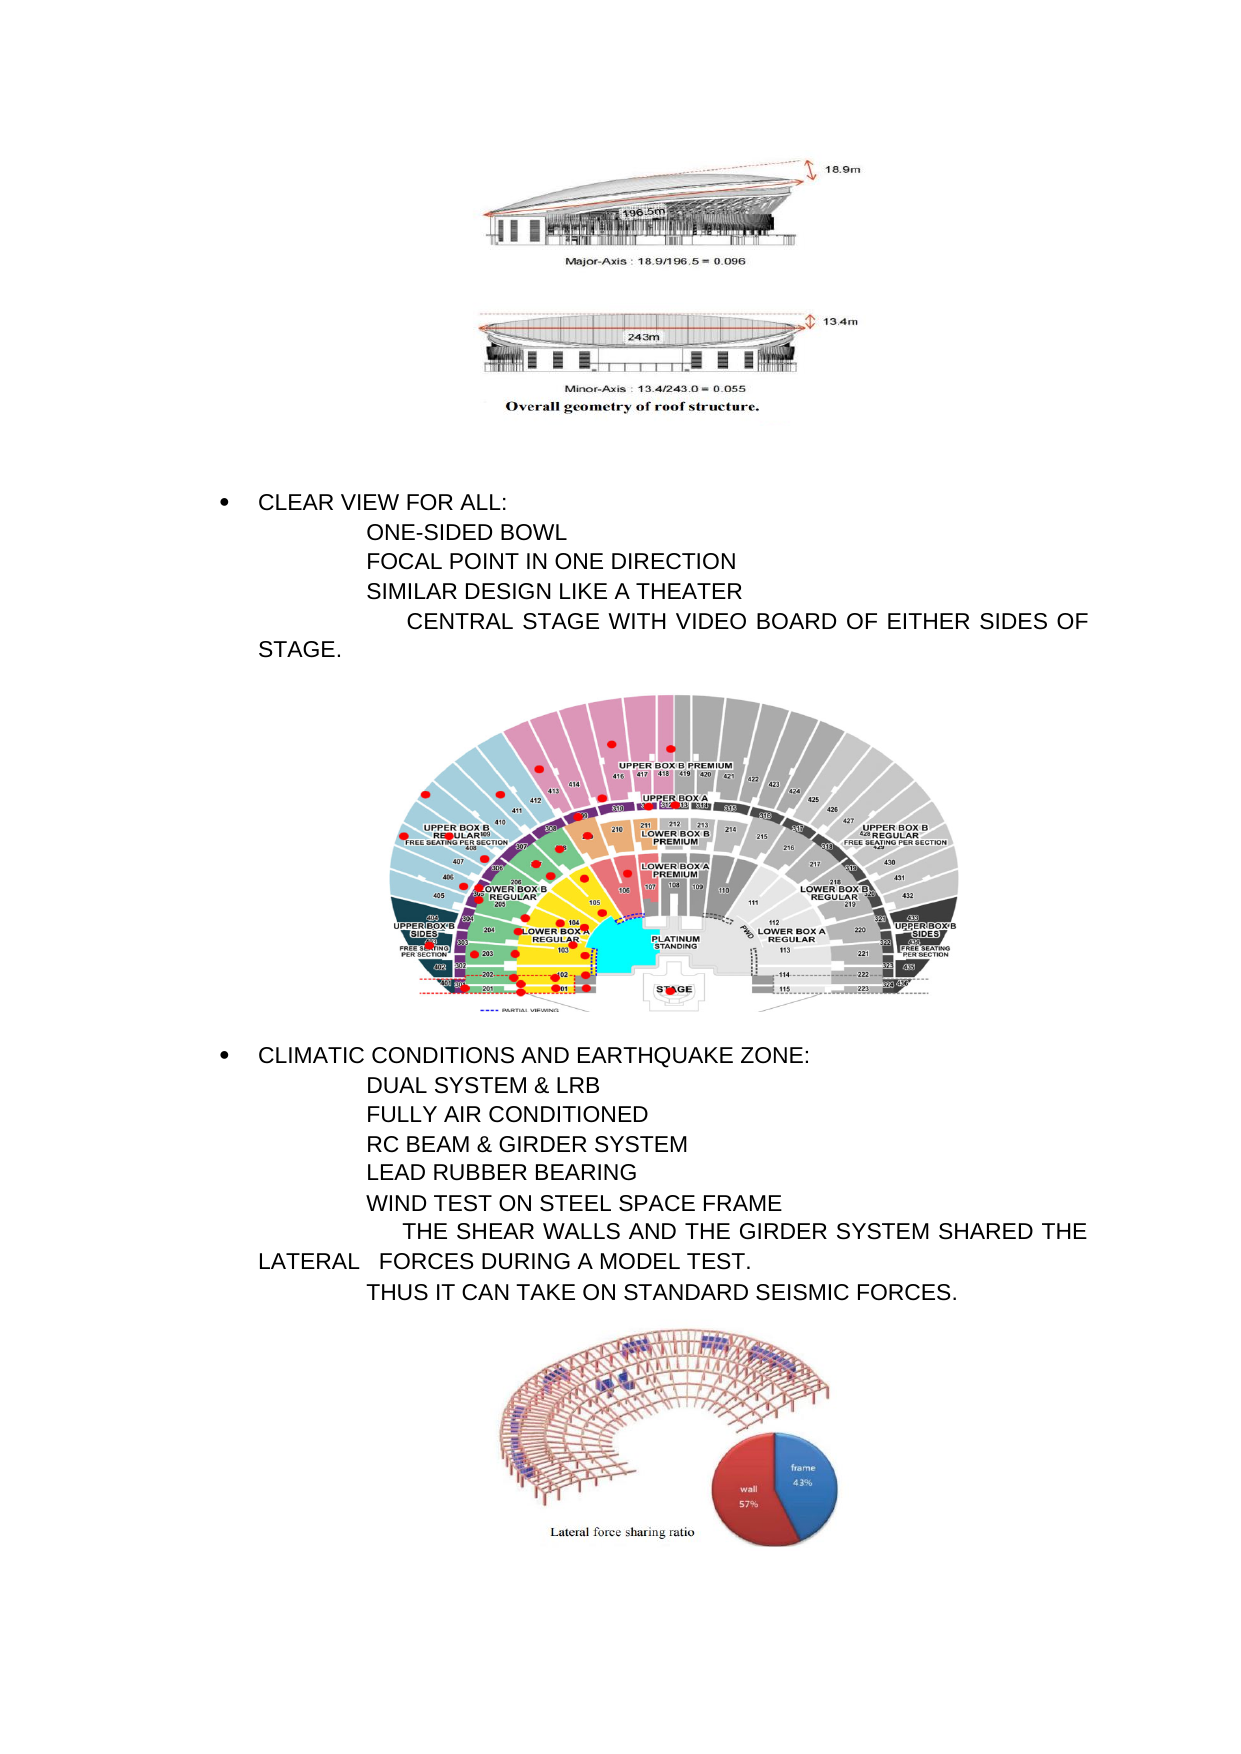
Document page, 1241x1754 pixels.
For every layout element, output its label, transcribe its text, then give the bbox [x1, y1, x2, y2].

list LEAD RUBBER BEARING [258, 1159, 1090, 1186]
list THE SHEAR WALLS AND THE GIRDER SYSTEM SHARED THE LATERAL FORCES DURING A MODEL TEST. [258, 1218, 1090, 1274]
list DUAL SYSTEM & LRB [258, 1072, 1090, 1099]
list FOCAL POINT IN ONE DIRECTION [258, 548, 1090, 574]
list RC BEAM & GIRDER SYSTEM [258, 1131, 1090, 1157]
list FULLY AIR CONDITIONED [258, 1101, 1090, 1127]
list WIND TEST ON STEEL SPACE FRAME [258, 1189, 1090, 1216]
picture [490, 1308, 858, 1551]
picture [442, 150, 873, 426]
list ONE-SIDED BOWL [258, 519, 1090, 546]
list SIMILAR DESIGN LIKE A THEATER [258, 578, 1090, 604]
list CLIMATIC CONDITIONS AND EARTHQUAKE ZONE: [220, 1042, 1090, 1068]
list CENTRAL STAGE WITH VIDEO BOARD OF EITHER SIDES OF STAGE. [258, 608, 1090, 663]
picture [388, 693, 960, 1012]
list CLEAR VIEW FOR ALL: [220, 489, 1090, 515]
list THUS IT CAN TAKE ON STANDARD SEISMIC FORCES. [258, 1278, 1090, 1305]
